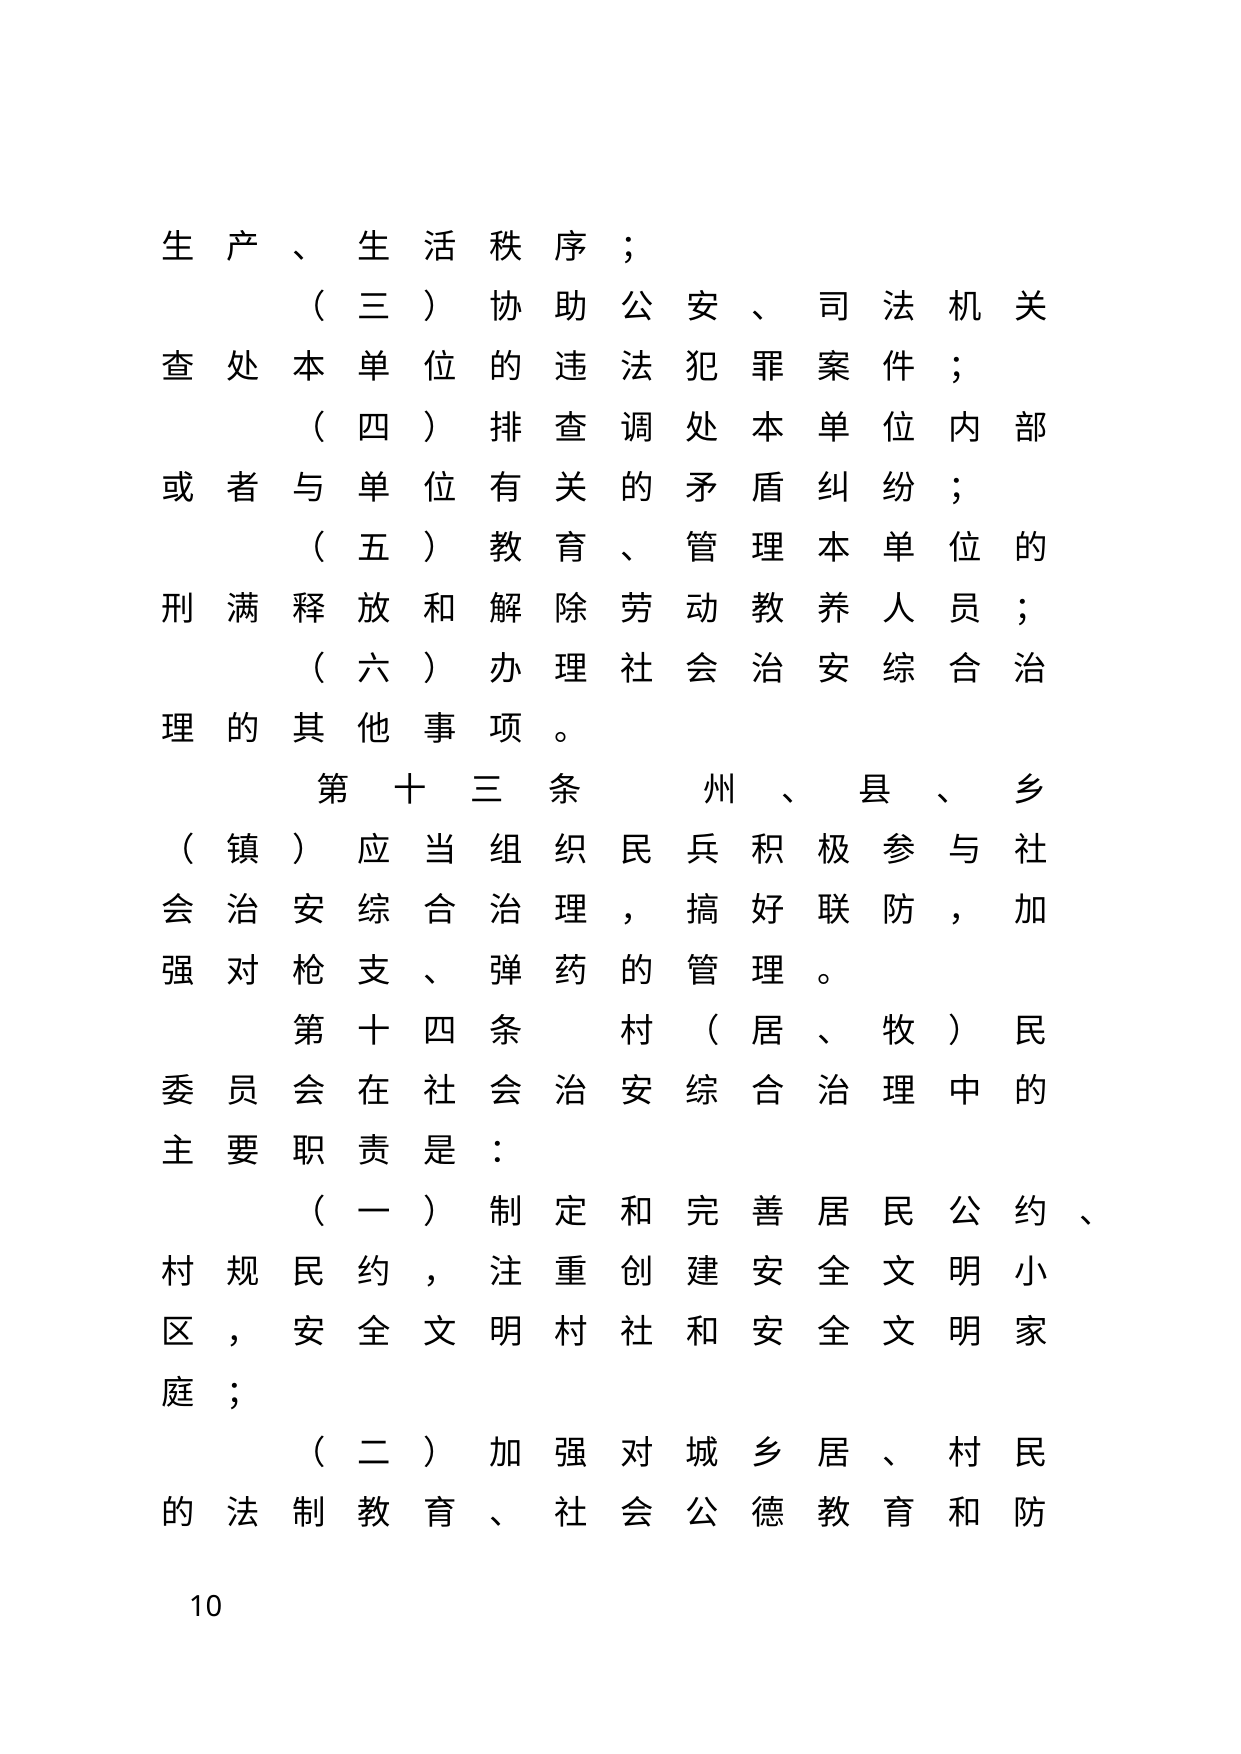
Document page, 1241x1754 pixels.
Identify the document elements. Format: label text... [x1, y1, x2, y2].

text 第十四条 村（居、牧）民委员会在社会治安综合治理中的主要职责是： [161, 998, 1079, 1178]
text （六）办理社会治安综合治理的其他事项。 [161, 636, 1079, 756]
text （五）教育、管理本单位的刑满释放和解除劳动教养人员； [161, 515, 1079, 636]
text 第十三条 州、县、乡（镇）应当组织民兵积极参与社会治安综合治理，搞好联防，加强对枪支、弹药的管理。 [161, 756, 1079, 998]
text （一）制定和完善居民公约、村规民约，注重创建安全文明小区，安全文明村社和安全文明家庭； [161, 1178, 1079, 1420]
text （三）协助公安、司法机关查处本单位的违法犯罪案件； [161, 274, 1079, 394]
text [161, 1420, 1079, 1540]
text （四）排查调处本单位内部或者与单位有关的矛盾纠纷； [161, 394, 1079, 515]
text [161, 213, 1079, 274]
